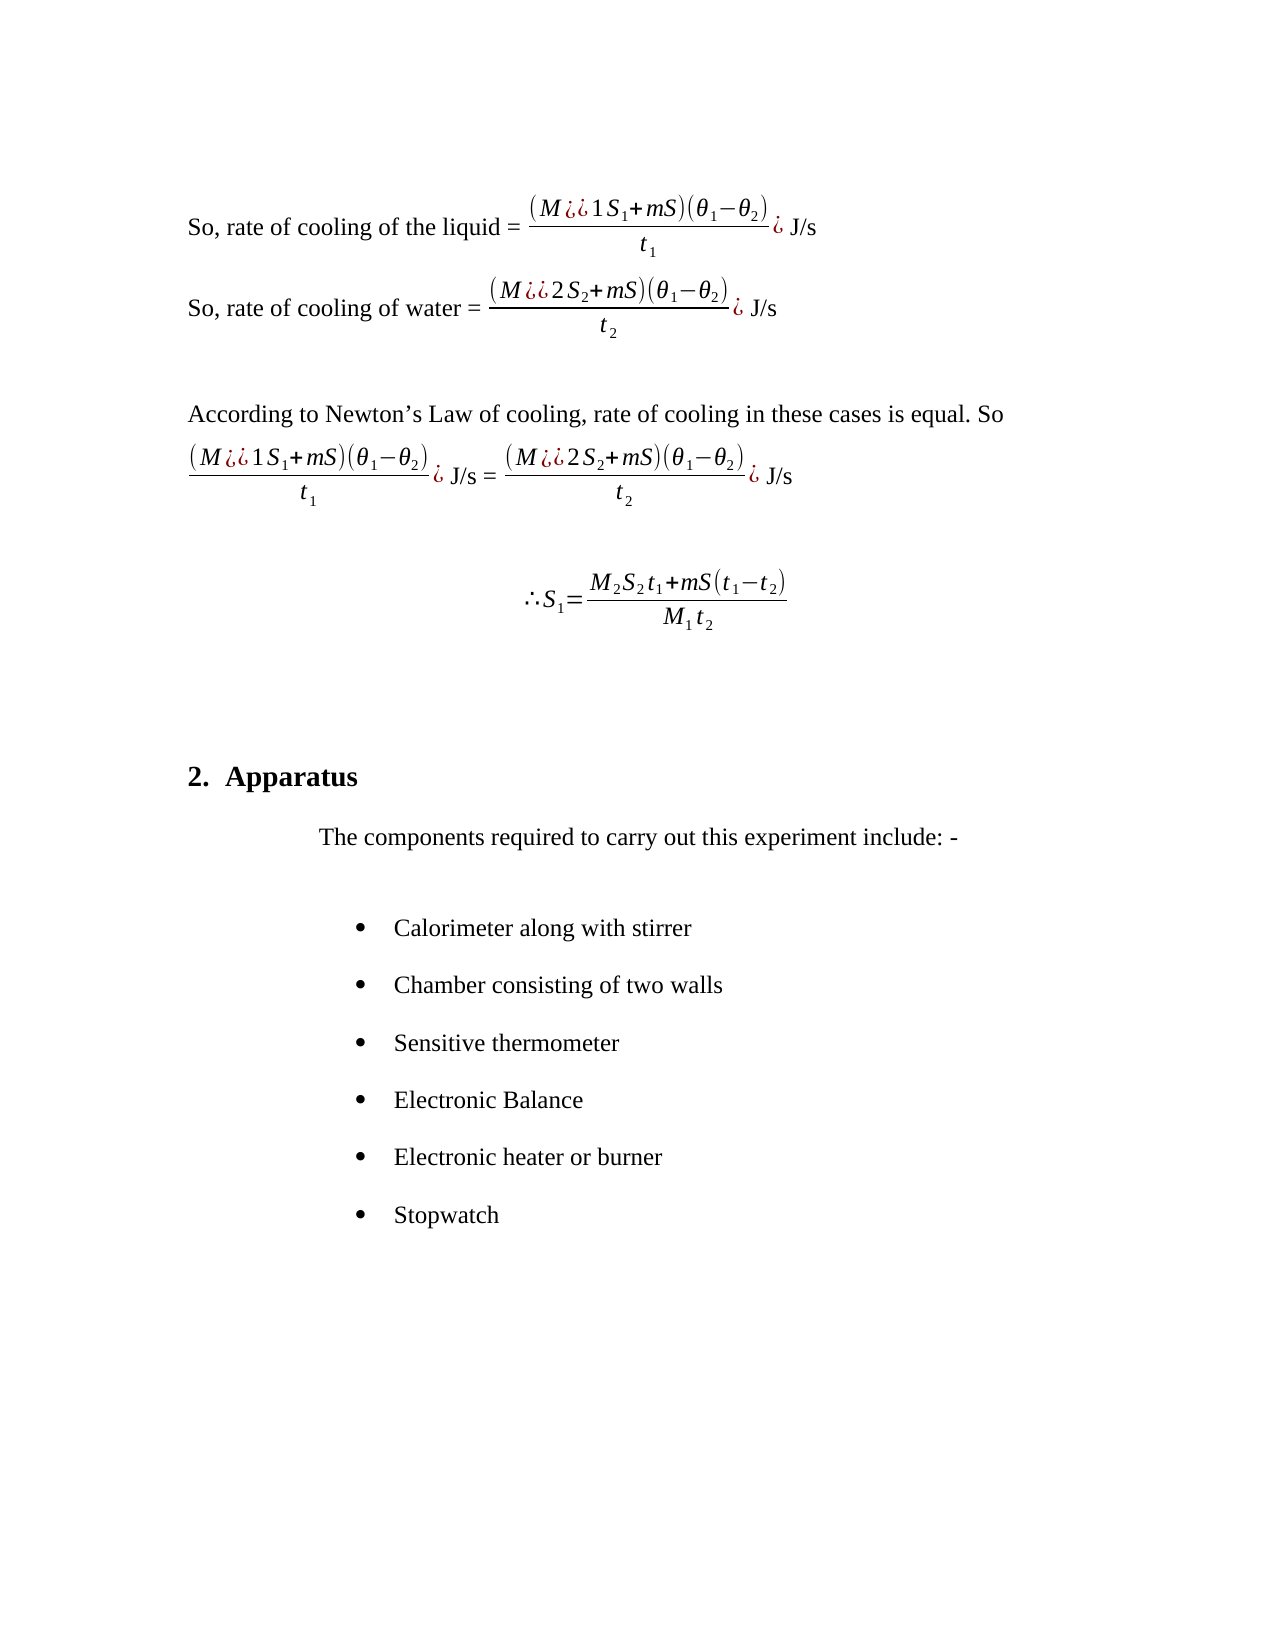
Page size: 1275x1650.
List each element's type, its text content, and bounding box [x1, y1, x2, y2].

text According to Newton’s Law of cooling, rate of cooling in these cases is equal. So [187, 399, 1125, 428]
list Calorimeter along with stirrer [356, 913, 1125, 941]
list Electronic Balance [356, 1085, 1125, 1114]
list Stopwatch [356, 1200, 1125, 1229]
list Sensitive thermometer [356, 1028, 1125, 1056]
list Chamber consisting of two walls [356, 970, 1125, 999]
text J/s = J/s [187, 442, 1125, 509]
text So, rate of cooling of the liquid = J/s [187, 193, 1125, 260]
text So, rate of cooling of water = J/s [187, 274, 1125, 341]
list Apparatus [187, 759, 1125, 793]
text The components required to carry out this experiment include: - [319, 822, 1125, 851]
list Electronic heater or burner [356, 1142, 1125, 1171]
